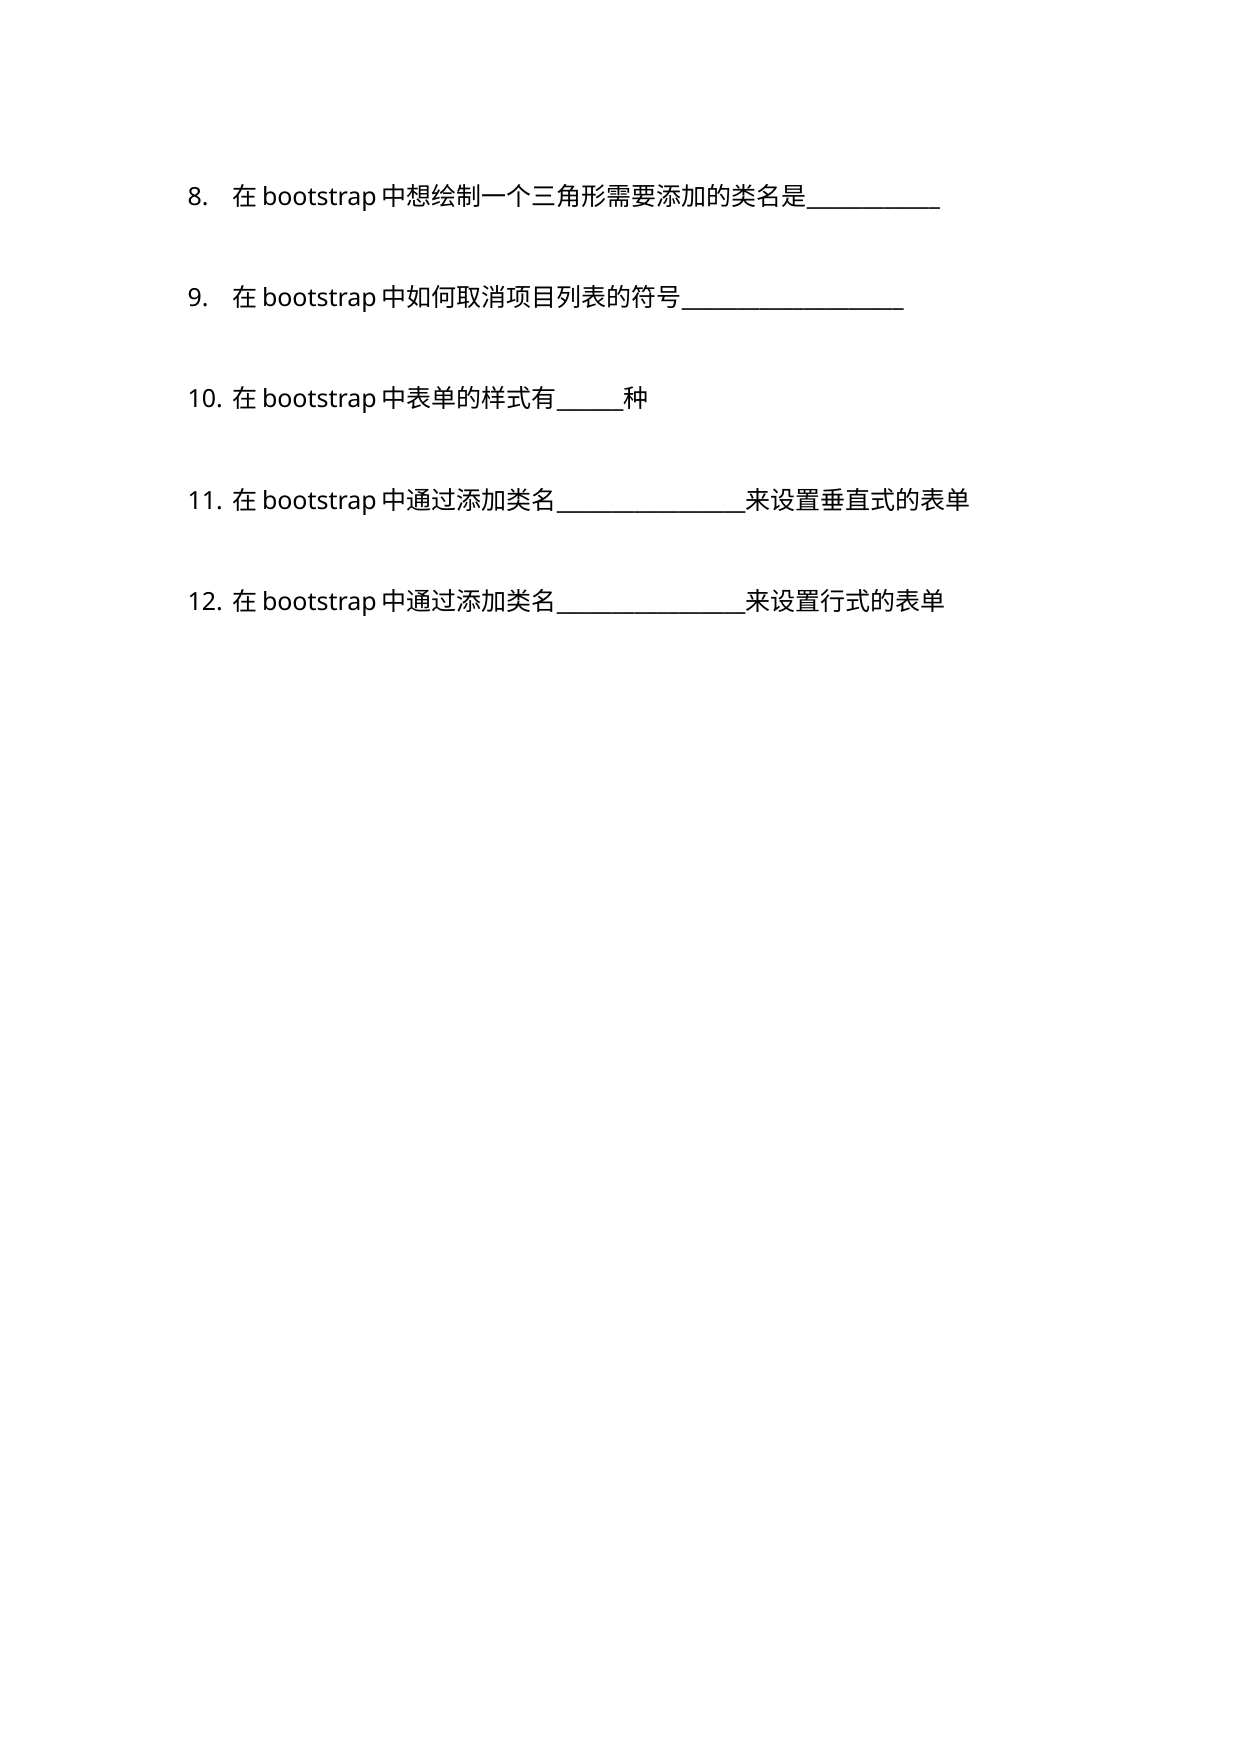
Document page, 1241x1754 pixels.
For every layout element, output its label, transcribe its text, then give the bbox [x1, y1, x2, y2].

list 在bootstrap中如何取消项目列表的符号____________________ [187, 263, 1053, 328]
list 在bootstrap中想绘制一个三角形需要添加的类名是____________ [187, 162, 1053, 227]
list 在bootstrap中通过添加类名_________________来设置行式的表单 [187, 567, 1053, 632]
list 在bootstrap中表单的样式有______种 [187, 364, 1053, 429]
list 在bootstrap中通过添加类名_________________来设置垂直式的表单 [187, 466, 1053, 531]
